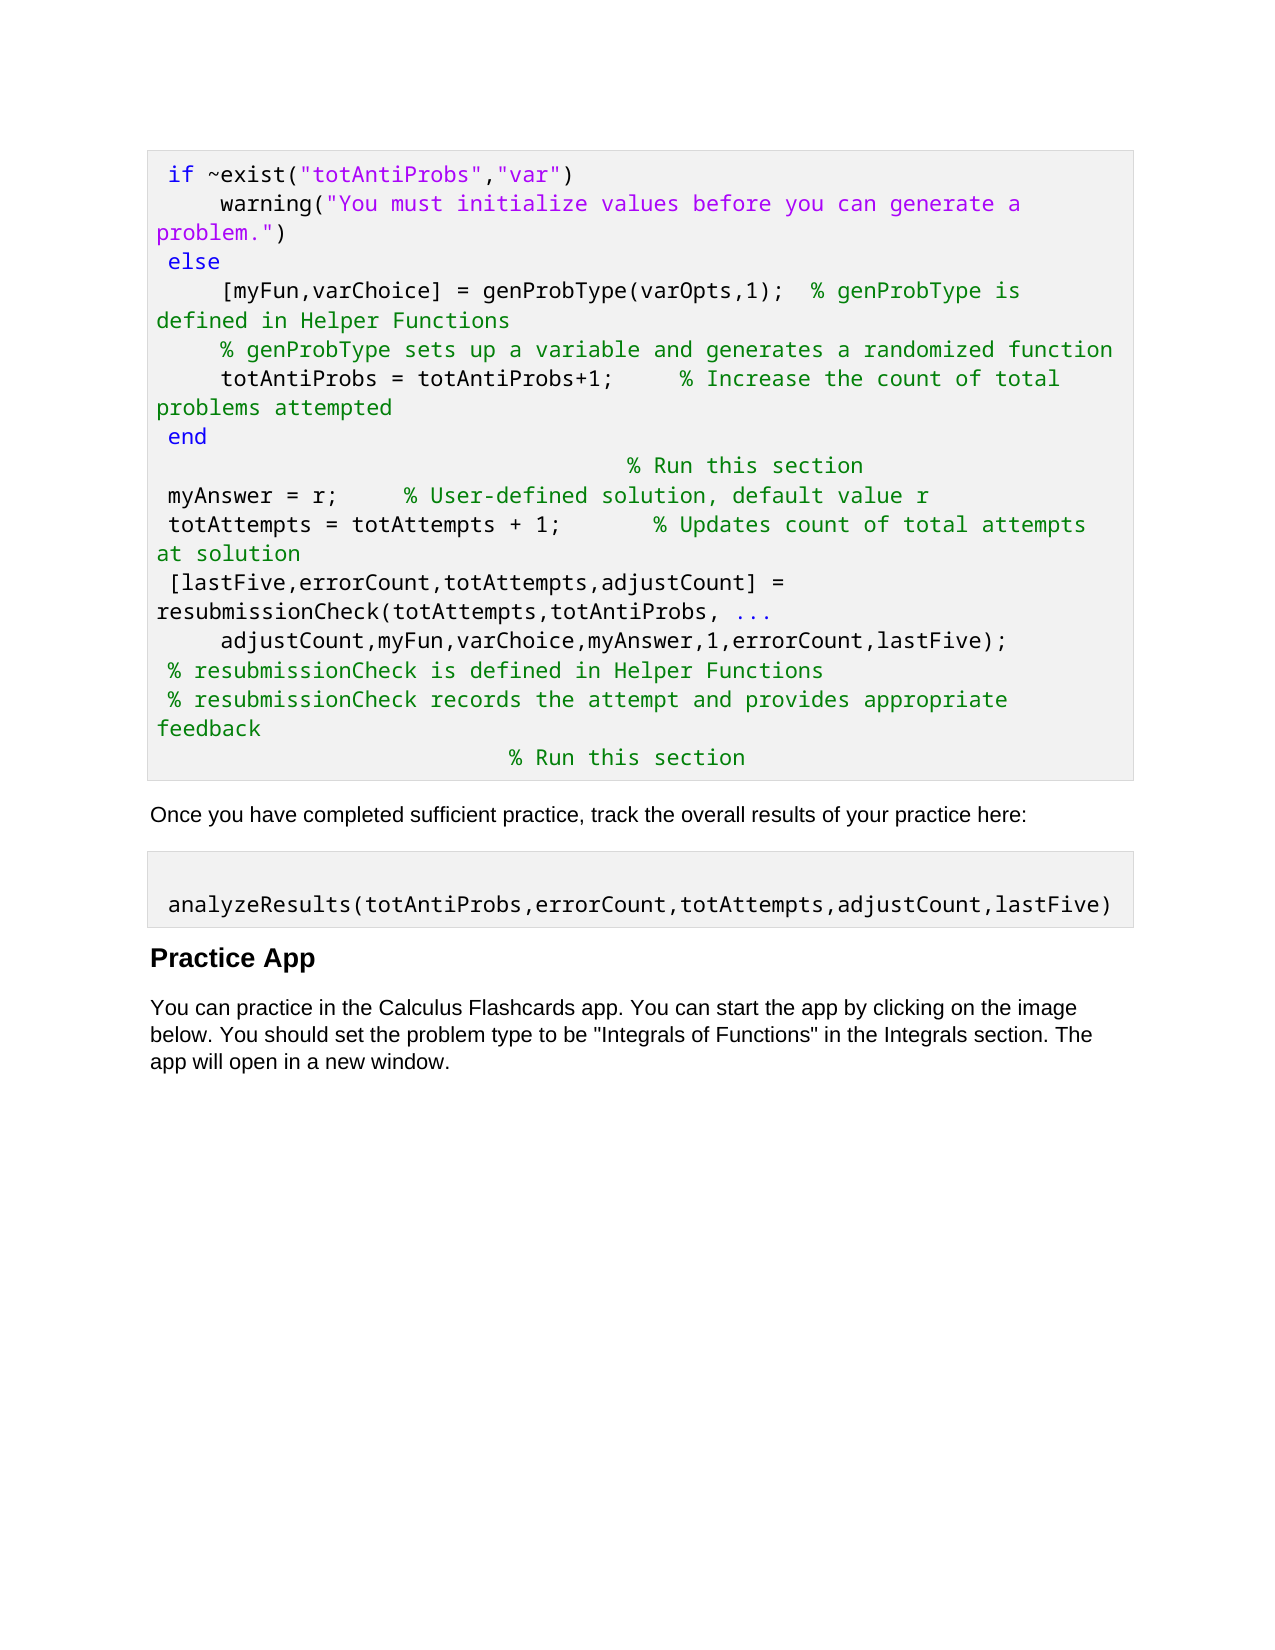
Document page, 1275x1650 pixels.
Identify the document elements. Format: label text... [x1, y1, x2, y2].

text % resubmissionCheck is defined in Helper Functions [148, 646, 1133, 675]
text if ~exist("totAntiProbs","var") [148, 151, 1133, 179]
text end [148, 412, 1133, 442]
text else [148, 237, 1133, 267]
text totAttempts = totAttempts + 1; % Updates count of total attempts at solution [148, 500, 1133, 558]
text totAntiProbs = totAntiProbs+1; % Increase the count of total problems attempted [148, 354, 1133, 412]
text Once you have completed sufficient practice, track the overall results of your practice here: [150, 802, 1125, 827]
text % Run this section [148, 733, 1133, 780]
text warning("You must initialize values before you can generate a problem.") [148, 179, 1133, 237]
text % genProbType sets up a variable and generates a randomized function [148, 325, 1133, 354]
text myAnswer = r; % User-defined solution, default value r [148, 471, 1133, 500]
text You can practice in the Calculus Flashcards app. You can start the app by clicking on the image below. You should set the problem type to be "Integrals of Functions" in the Integrals section. The app will open in a new window. [150, 995, 1125, 1074]
subtitle Practice App [150, 942, 1125, 973]
text [myFun,varChoice] = genProbType(varOpts,1); % genProbType is defined in Helper Functions [148, 267, 1133, 325]
text analyzeResults(totAntiProbs,errorCount,totAttempts,adjustCount,lastFive) [148, 880, 1133, 927]
text adjustCount,myFun,varChoice,myAnswer,1,errorCount,lastFive); [148, 617, 1133, 646]
text % resubmissionCheck records the attempt and provides appropriate feedback [148, 675, 1133, 733]
text % Run this section [148, 442, 1133, 471]
text [lastFive,errorCount,totAttempts,adjustCount] = resubmissionCheck(totAttempts,totAntiProbs, ... [148, 558, 1133, 617]
